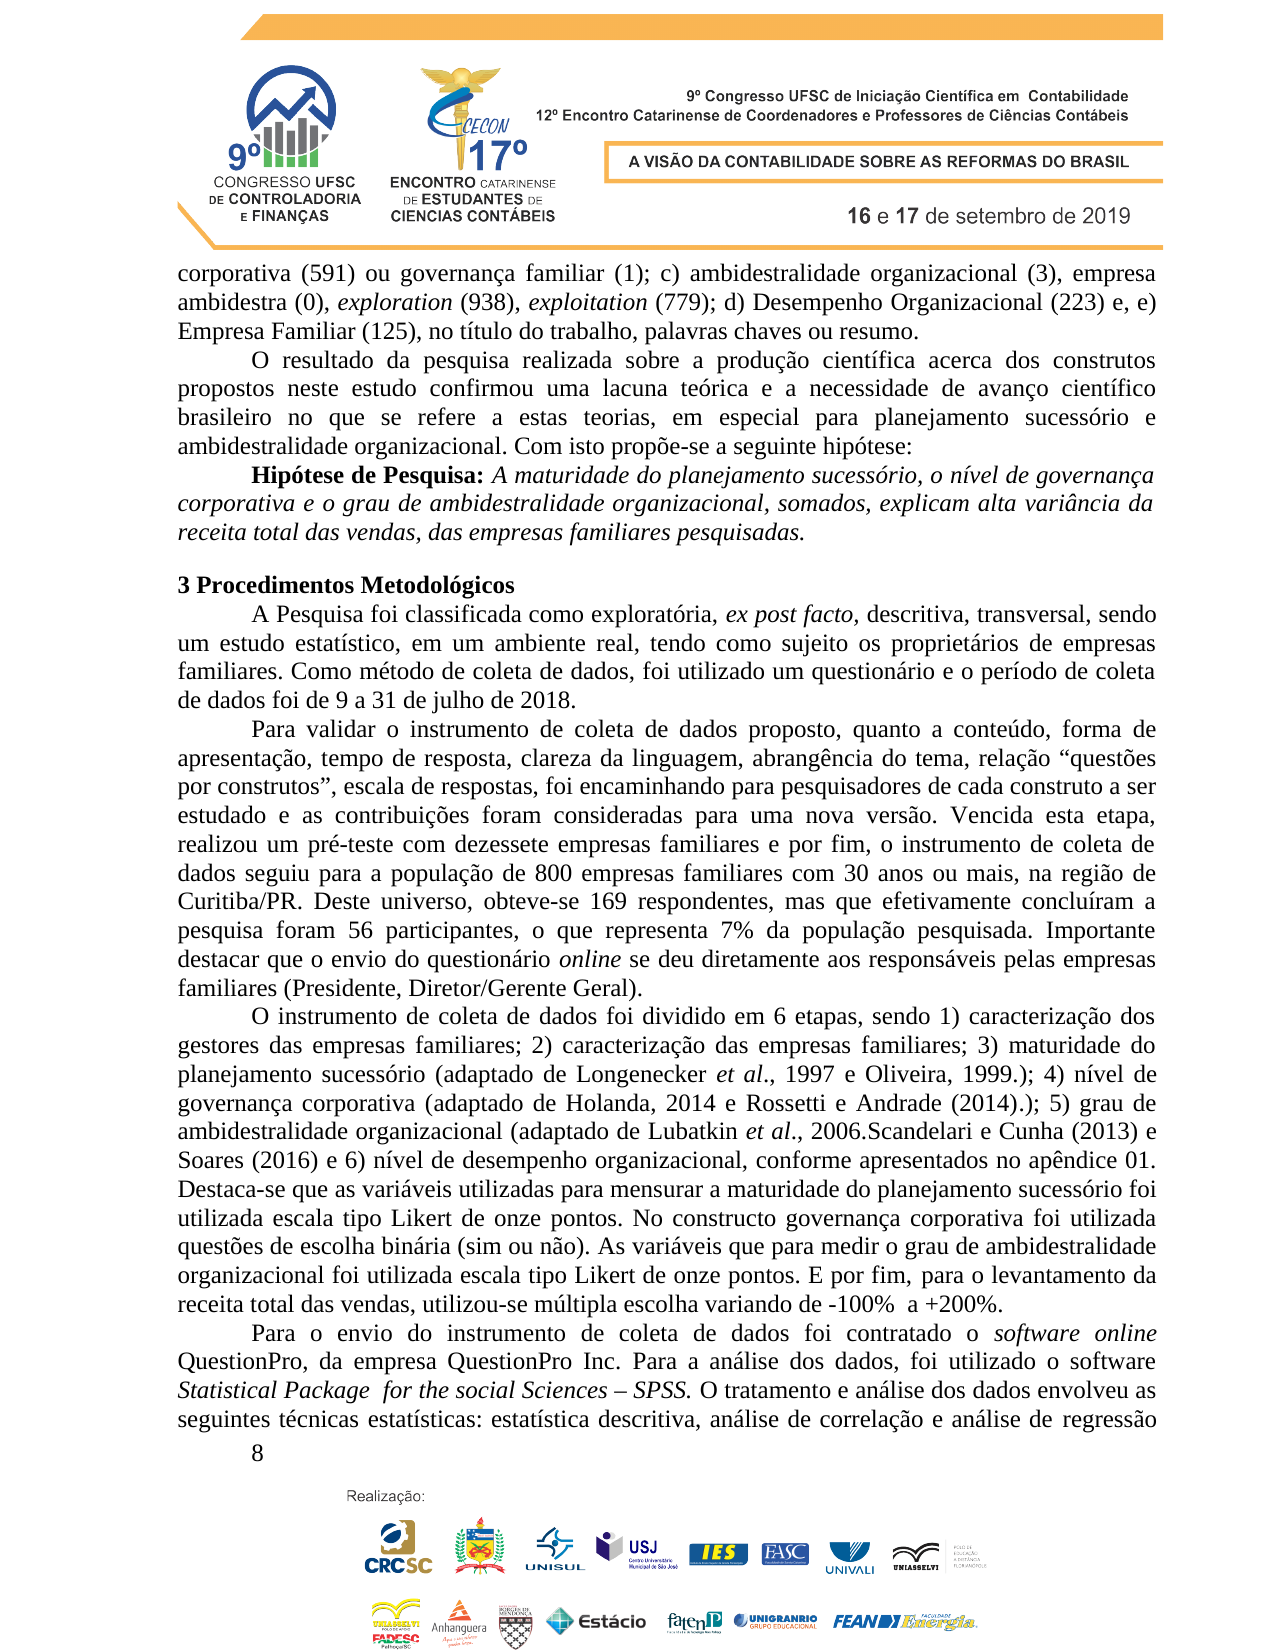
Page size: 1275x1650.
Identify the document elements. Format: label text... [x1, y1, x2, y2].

text A Pesquisa foi classificada como exploratória, ex post facto, descritiva, transversal, sendo um estudo estatístico, em um ambiente real, tendo como sujeito os proprietários de empresas familiares. Como método de coleta de dados, foi utilizado um questionário e o período de coleta de dados foi de 9 a 31 de julho de 2018. [177, 599, 1157, 714]
picture [177, 14, 1164, 259]
text 3 Procedimentos Metodológicos [177, 570, 1157, 599]
text O resultado da pesquisa realizada sobre a produção científica acerca dos construtos propostos neste estudo confirmou uma lacuna teórica e a necessidade de avanço científico brasileiro no que se refere a estas teorias, em especial para planejamento sucessório e ambidestralidade organizacional. Com isto propõe-se a seguinte hipótese: [177, 345, 1157, 460]
picture [347, 1490, 987, 1650]
text O instrumento de coleta de dados foi dividido em 6 etapas, sendo 1) caracterização dos gestores das empresas familiares; 2) caracterização das empresas familiares; 3) maturidade do planejamento sucessório (adaptado de Longenecker et al., 1997 e Oliveira, 1999.); 4) nível de governança corporativa (adaptado de Holanda, 2014 e Rossetti e Andrade (2014).); 5) grau de ambidestralidade organizacional (adaptado de Lubatkin et al., 2006.Scandelari e Cunha (2013) e Soares (2016) e 6) nível de desempenho organizacional, conforme apresentados no apêndice 01. Destaca-se que as variáveis utilizadas para mensurar a maturidade do planejamento sucessório foi utilizada escala tipo Likert de onze pontos. No constructo governança corporativa foi utilizada questões de escolha binária (sim ou não). As variáveis que para medir o grau de ambidestralidade organizacional foi utilizada escala tipo Likert de onze pontos. E por fim, para o levantamento da receita total das vendas, utilizou-se múltipla escolha variando de -100% a +200%. [177, 1001, 1157, 1318]
text Para validar o instrumento de coleta de dados proposto, quanto a conteúdo, forma de apresentação, tempo de resposta, clareza da linguagem, abrangência do tema, relação “questões por construtos”, escala de respostas, foi encaminhando para pesquisadores de cada construto a ser estudado e as contribuições foram consideradas para uma nova versão. Vencida esta etapa, realizou um pré-teste com dezessete empresas familiares e por fim, o instrumento de coleta de dados seguiu para a população de 800 empresas familiares com 30 anos ou mais, na região de Curitiba/PR. Deste universo, obteve-se 169 respondentes, mas que efetivamente concluíram a pesquisa foram 56 participantes, o que representa 7% da população pesquisada. Importante destacar que o envio do questionário online se deu diretamente aos responsáveis pelas empresas familiares (Presidente, Diretor/Gerente Geral). [177, 714, 1157, 1001]
text Hipótese de Pesquisa: A maturidade do planejamento sucessório, o nível de governança corporativa e o grau de ambidestralidade organizacional, somados, explicam alta variância da receita total das vendas, das empresas familiares pesquisadas. [177, 460, 1157, 546]
